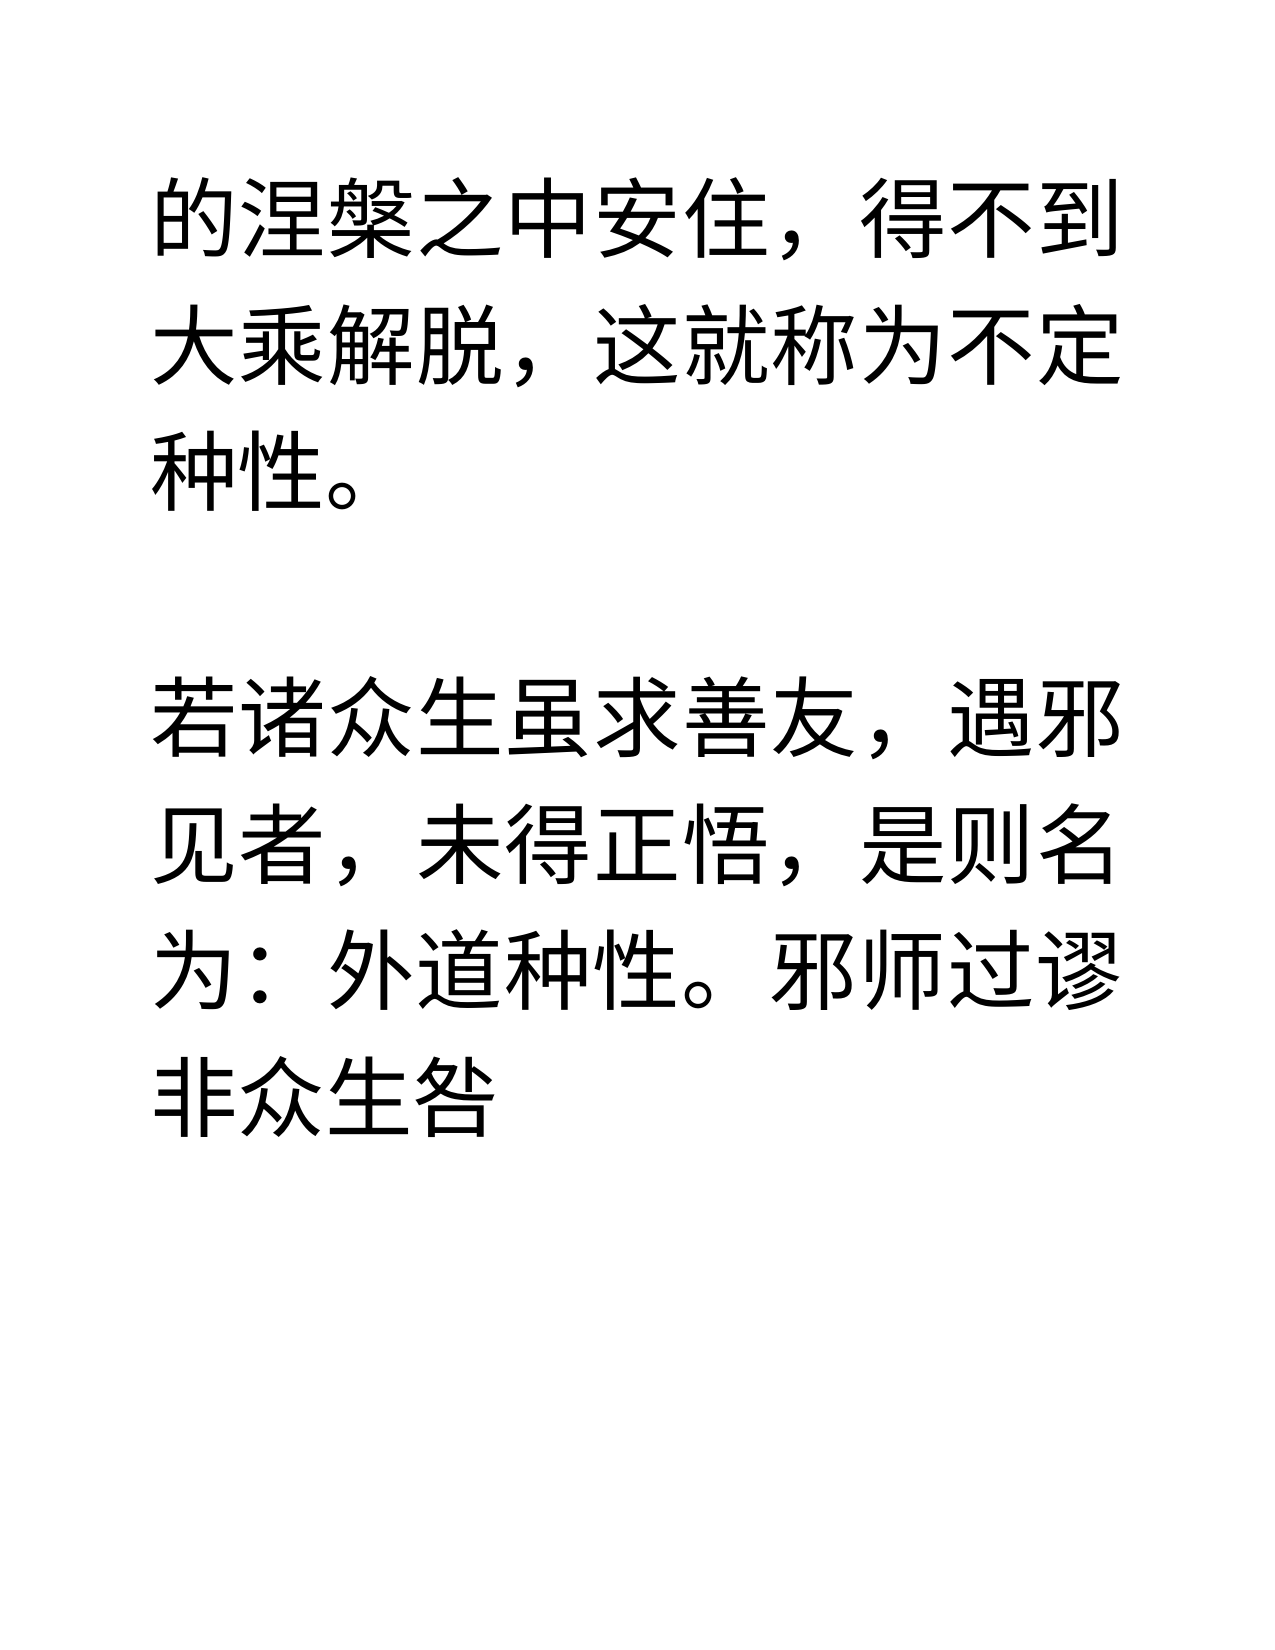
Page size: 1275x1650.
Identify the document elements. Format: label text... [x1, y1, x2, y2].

text 若诸众生虽求善友，遇邪见者，未得正悟，是则名为：外道种性。邪师过谬，非众生咎 [150, 649, 1125, 1156]
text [150, 150, 1125, 530]
